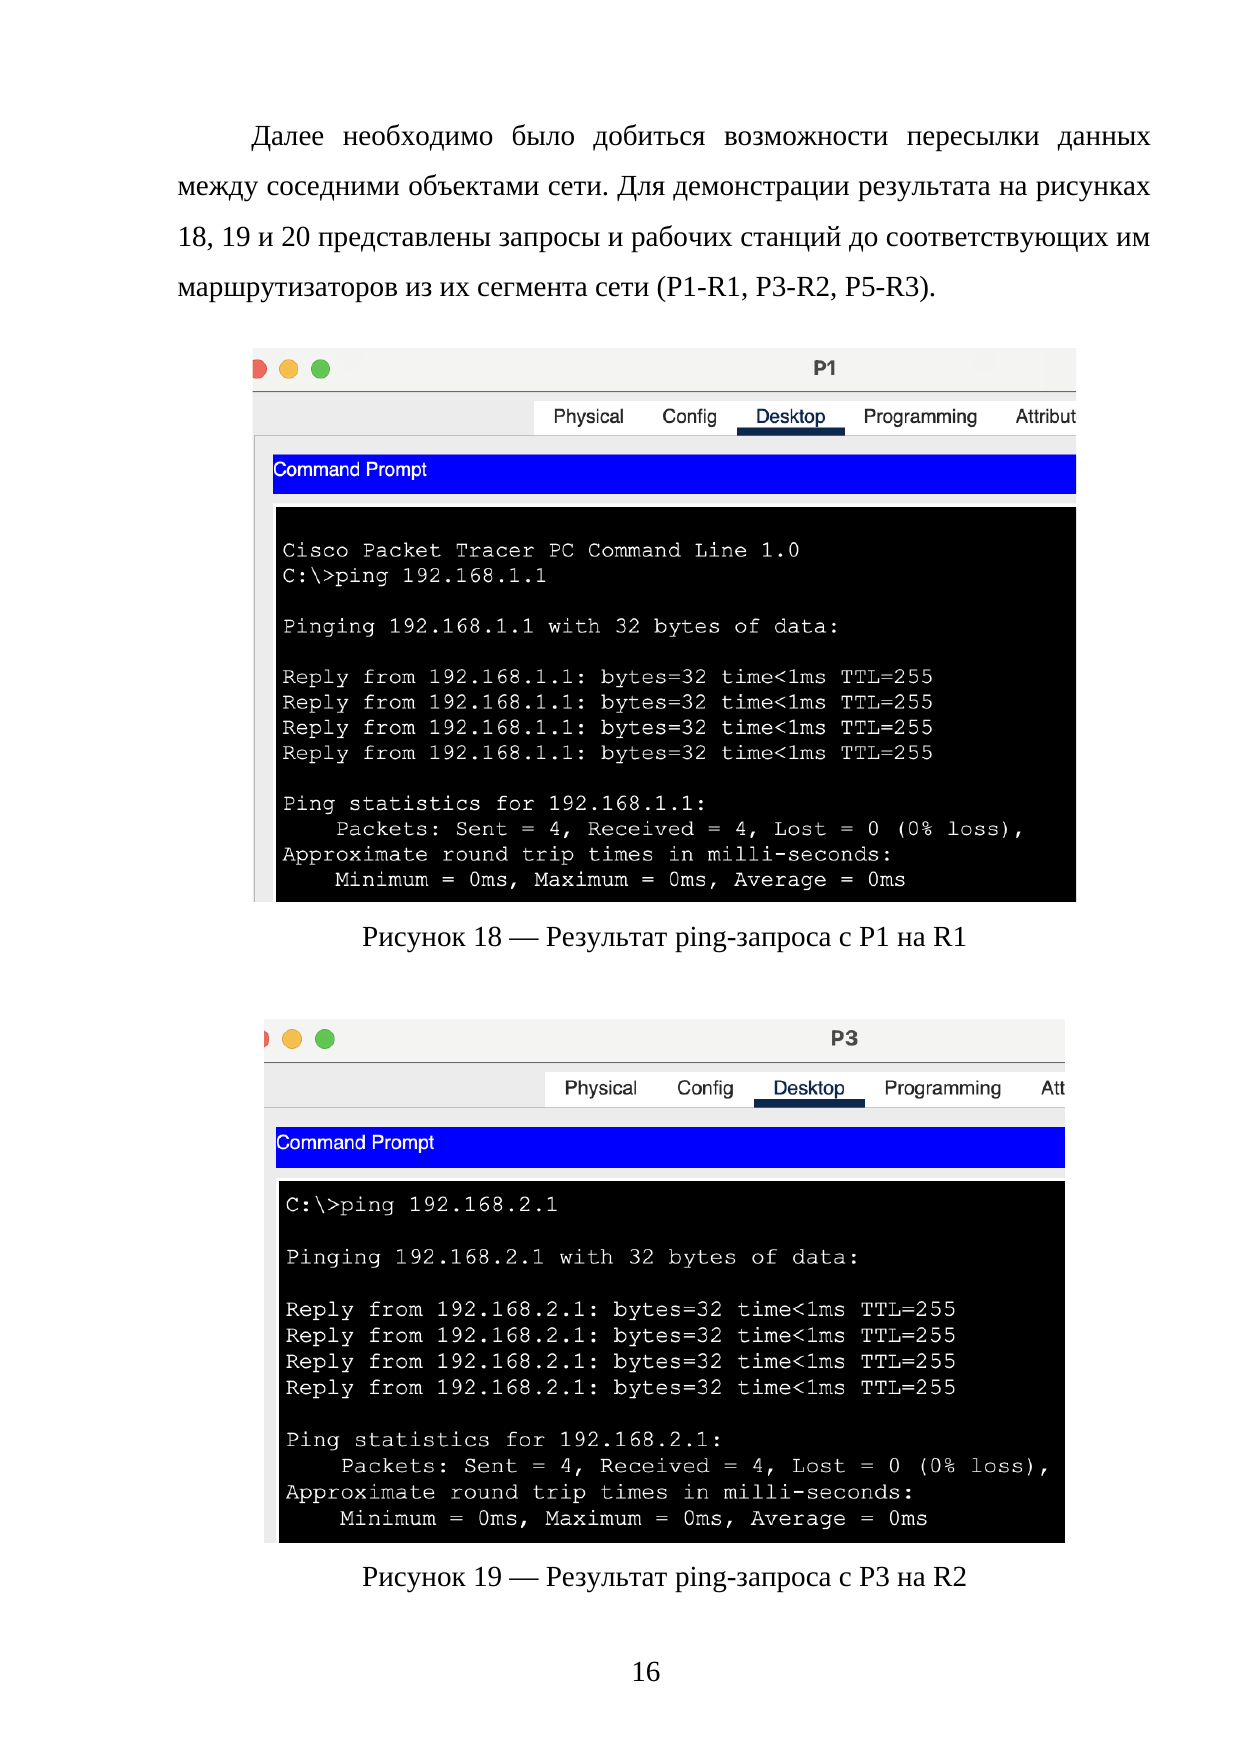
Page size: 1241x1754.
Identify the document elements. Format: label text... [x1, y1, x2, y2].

picture [264, 1019, 1065, 1543]
picture [252, 348, 1077, 902]
subtitle Рисунок 18 — Результат ping-запроса с P1 на R1 [177, 919, 1152, 952]
subtitle Рисунок 19 — Результат ping-запроса с P3 на R2 [177, 1559, 1152, 1593]
subtitle Далее необходимо было добиться возможности пересылки данных между соседними объектами сети. Для демонстрации результата на рисунках 18, 19 и 20 представлены запросы и рабочих станций до соответствующих им маршрутизаторов из их сегмента сети (P1-R1, P3-R2, P5-R3). [177, 118, 1152, 303]
